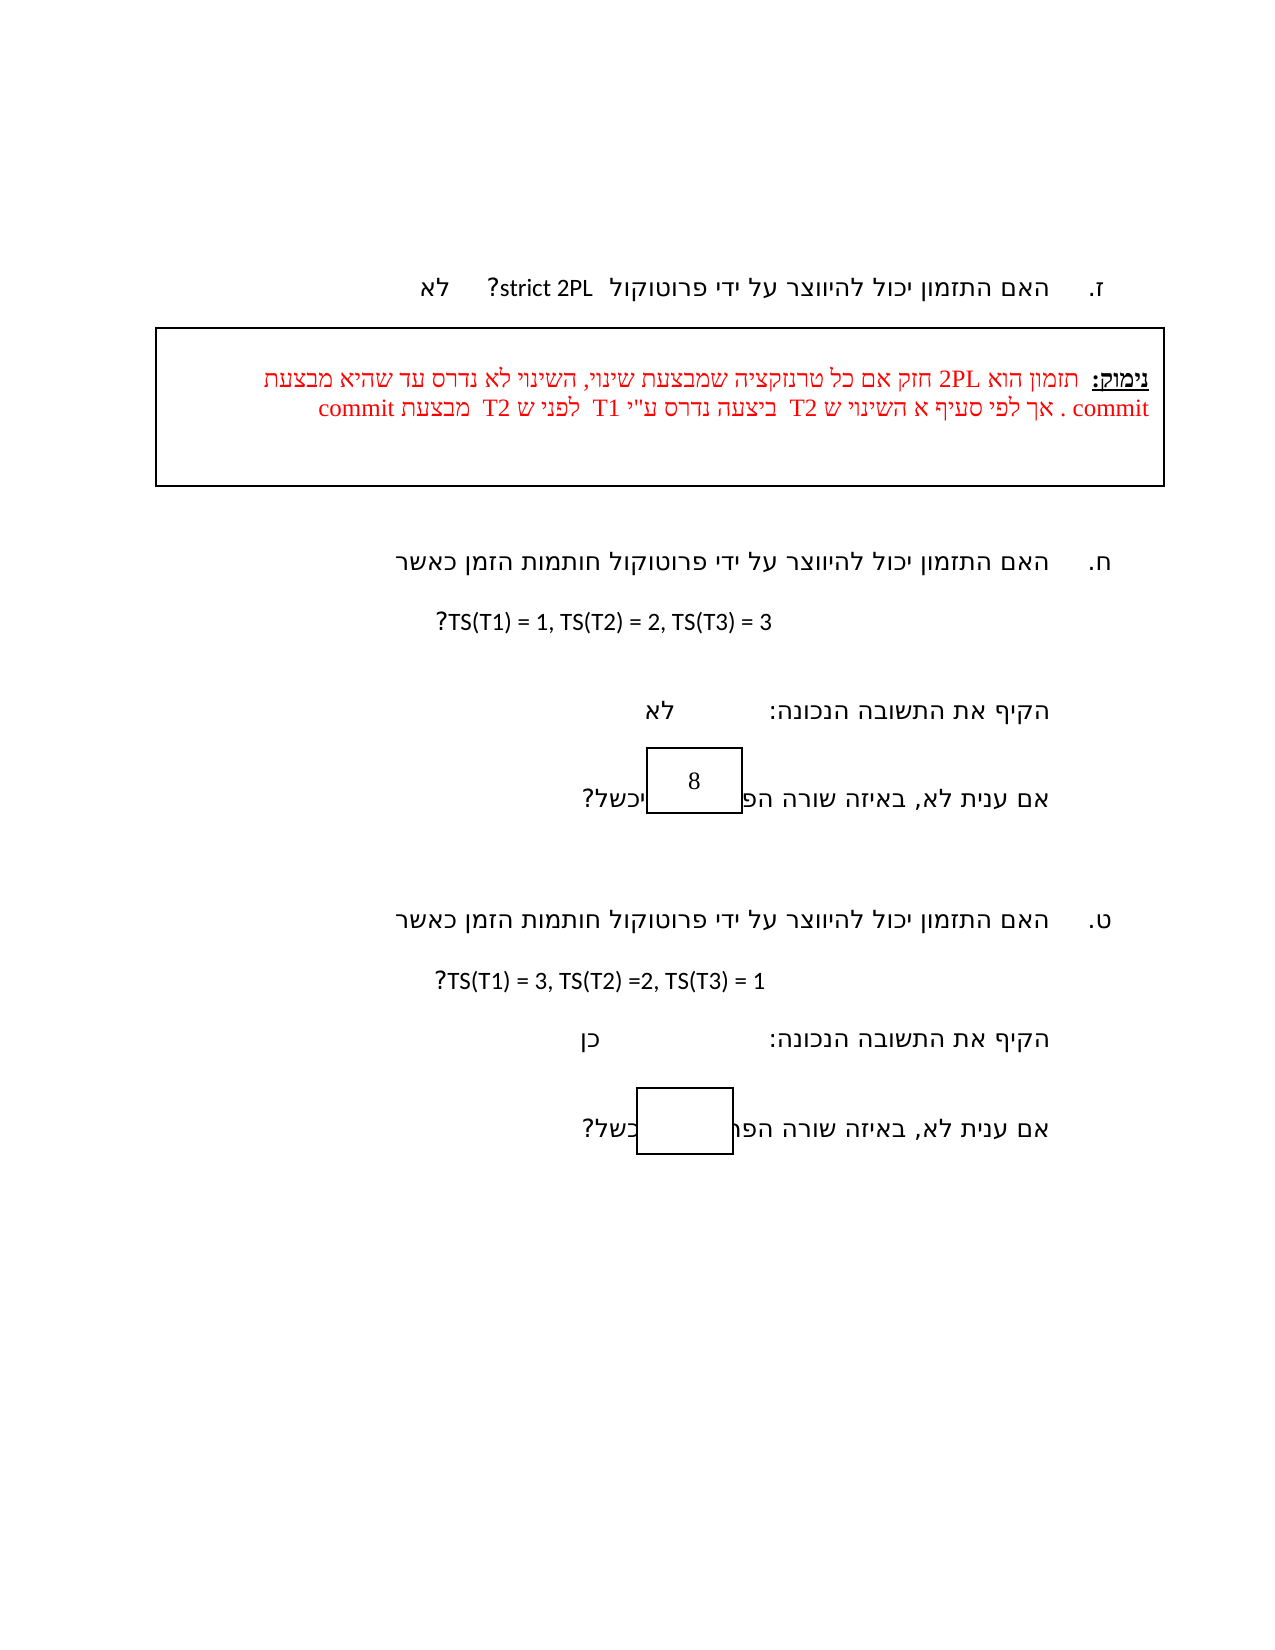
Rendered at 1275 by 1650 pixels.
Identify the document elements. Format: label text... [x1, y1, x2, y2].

list אם ענית לא, באיזה שורה הפרוטוקול ייכשל? [150, 1114, 636, 1144]
list אם ענית לא, באיזה שורה הפרוטוקול ייכשל? [150, 785, 646, 814]
list האם התזמון יכול להיווצר על ידי פרוטוקול חותמות הזמן כאשר [150, 547, 1087, 576]
list אם ענית לא, באיזה שורה הפרוטוקול ייכשל? [734, 1114, 1050, 1144]
list TS(T1) = 1, TS(T2) = 2, TS(T3) = 3? [150, 606, 1050, 637]
list אם ענית לא, באיזה שורה הפרוטוקול ייכשל? [743, 785, 1050, 814]
text הקיף את התשובה הנכונה: לא [150, 696, 1050, 725]
list האם התזמון יכול להיווצר על ידי פרוטוקול חותמות הזמן כאשר [150, 905, 1087, 934]
list האם התזמון יכול להיווצר על ידי פרוטוקול strict 2PL? לא [150, 272, 1087, 303]
list TS(T1) = 3, TS(T2) =2, TS(T3) = 1? [150, 965, 1050, 996]
text הקיף את התשובה הנכונה: כן [150, 1024, 1050, 1053]
